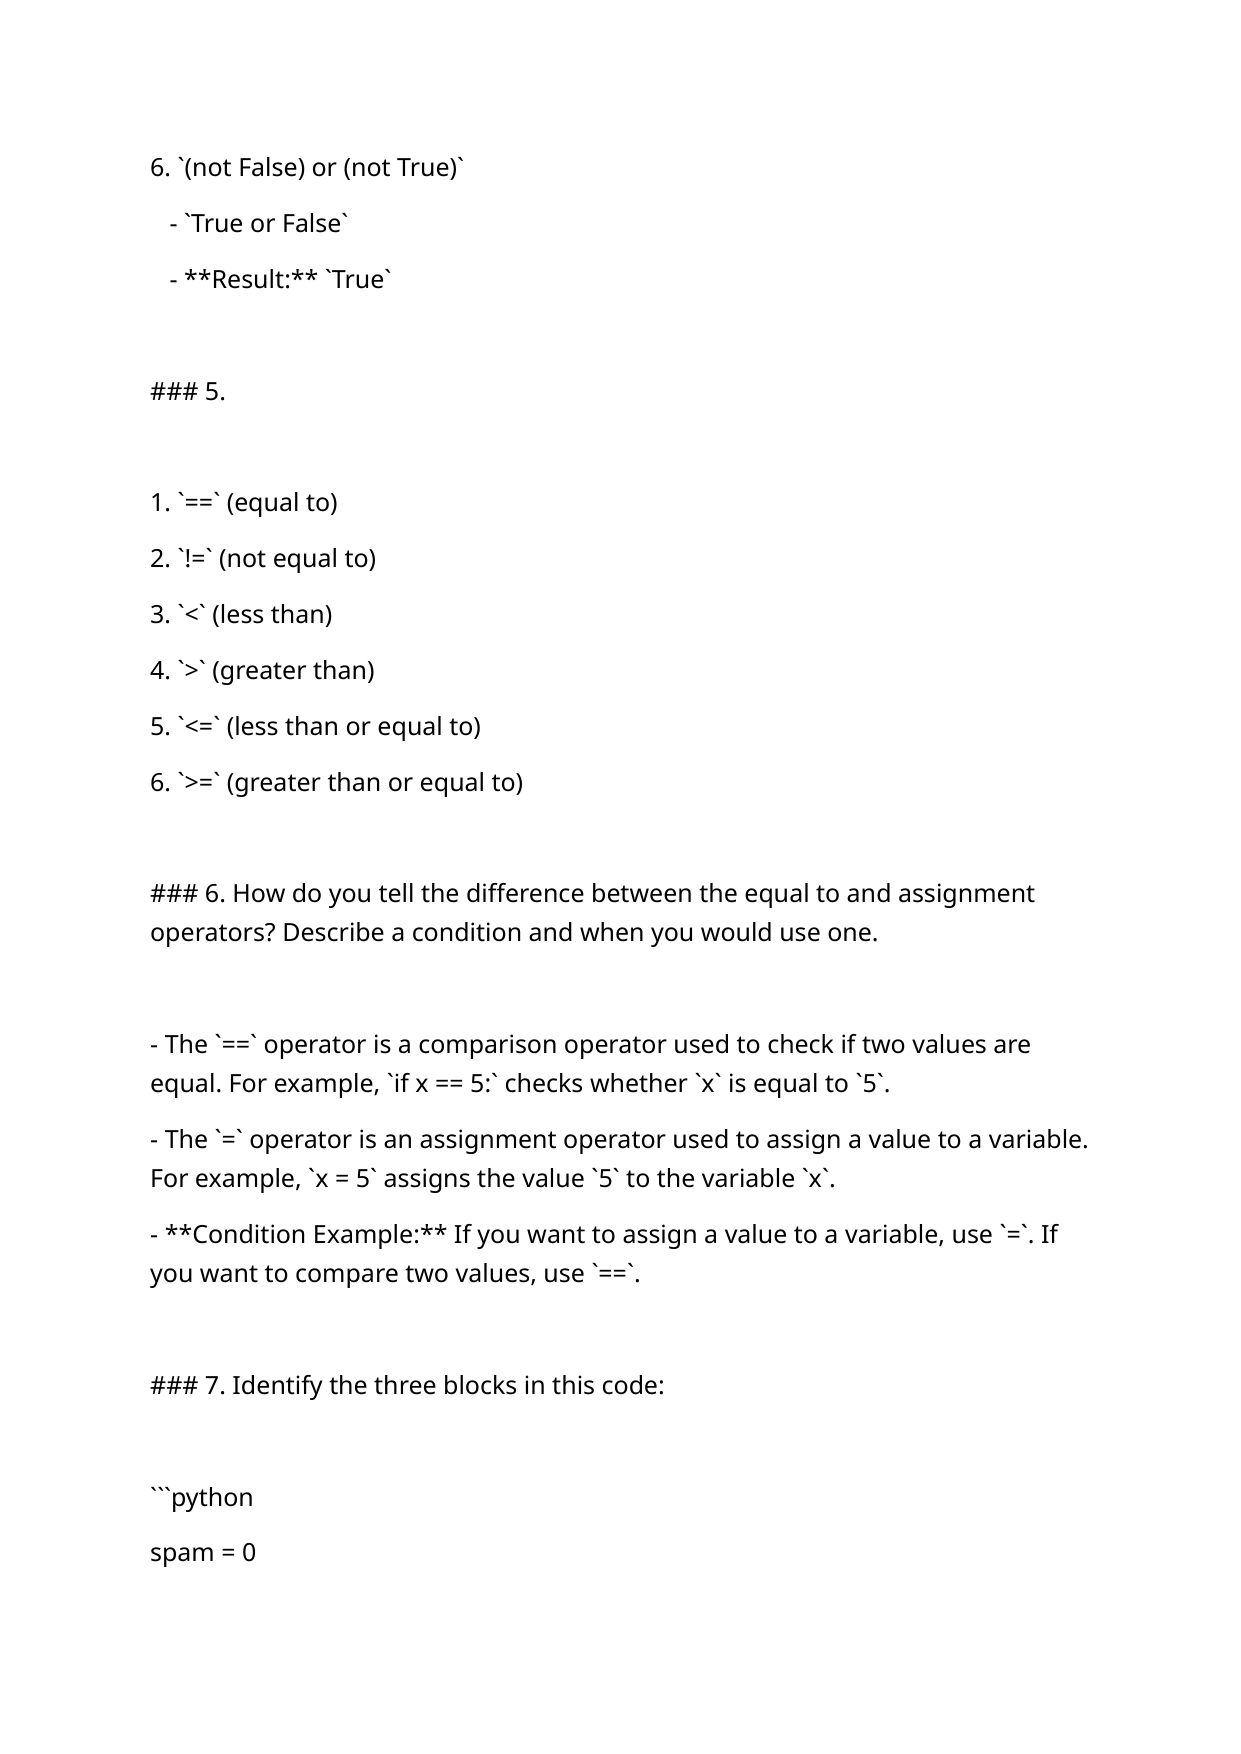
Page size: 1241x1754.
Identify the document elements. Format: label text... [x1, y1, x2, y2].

text - **Result:** `True` [150, 262, 1090, 296]
text - **Condition Example:** If you want to assign a value to a variable, use `=`. If you want to compare two values, use `==`. [150, 1217, 1090, 1290]
text ### 7. Identify the three blocks in this code: [150, 1367, 1090, 1402]
text 2. `!=` (not equal to) [150, 541, 1090, 575]
text 5. `<=` (less than or equal to) [150, 708, 1090, 742]
text spam = 0 [150, 1535, 1090, 1569]
text 4. `>` (greater than) [150, 652, 1090, 687]
text - The `==` operator is a comparison operator used to check if two values are equal. For example, `if x == 5:` checks whether `x` is equal to `5`. [150, 1027, 1090, 1100]
text ### 6. How do you tell the difference between the equal to and assignment operators? Describe a condition and when you would use one. [150, 876, 1090, 949]
text ### 5. [150, 373, 1090, 407]
text - The `=` operator is an assignment operator used to assign a value to a variable. For example, `x = 5` assigns the value `5` to the variable `x`. [150, 1122, 1090, 1195]
text - `True or False` [150, 206, 1090, 240]
text ```python [150, 1479, 1090, 1513]
text 1. `==` (equal to) [150, 485, 1090, 519]
text 6. `>=` (greater than or equal to) [150, 764, 1090, 798]
text 6. `(not False) or (not True)` [150, 150, 1090, 184]
text 3. `<` (less than) [150, 597, 1090, 631]
